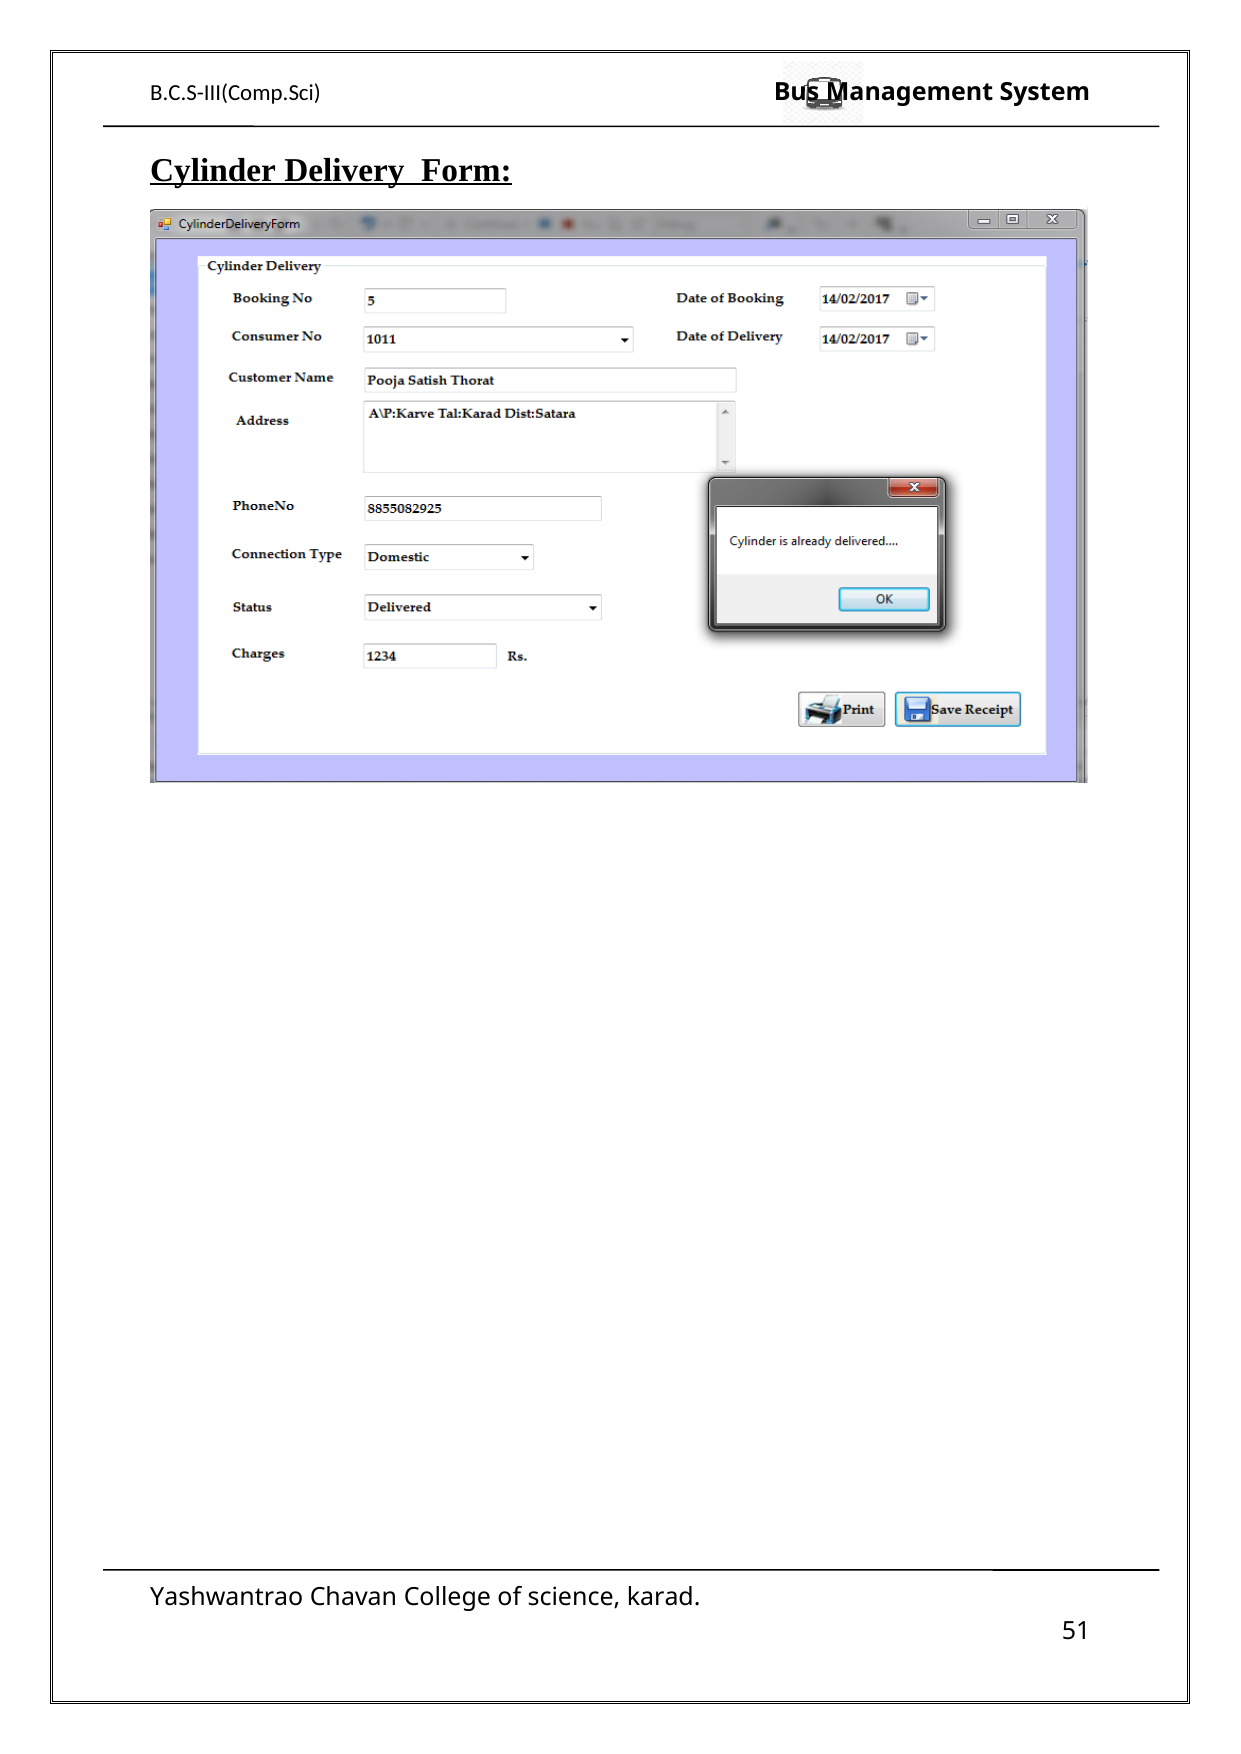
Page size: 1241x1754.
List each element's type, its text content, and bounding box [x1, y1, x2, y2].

picture [150, 207, 1088, 783]
picture [783, 61, 864, 124]
text Cylinder Delivery Form: [150, 150, 1090, 188]
